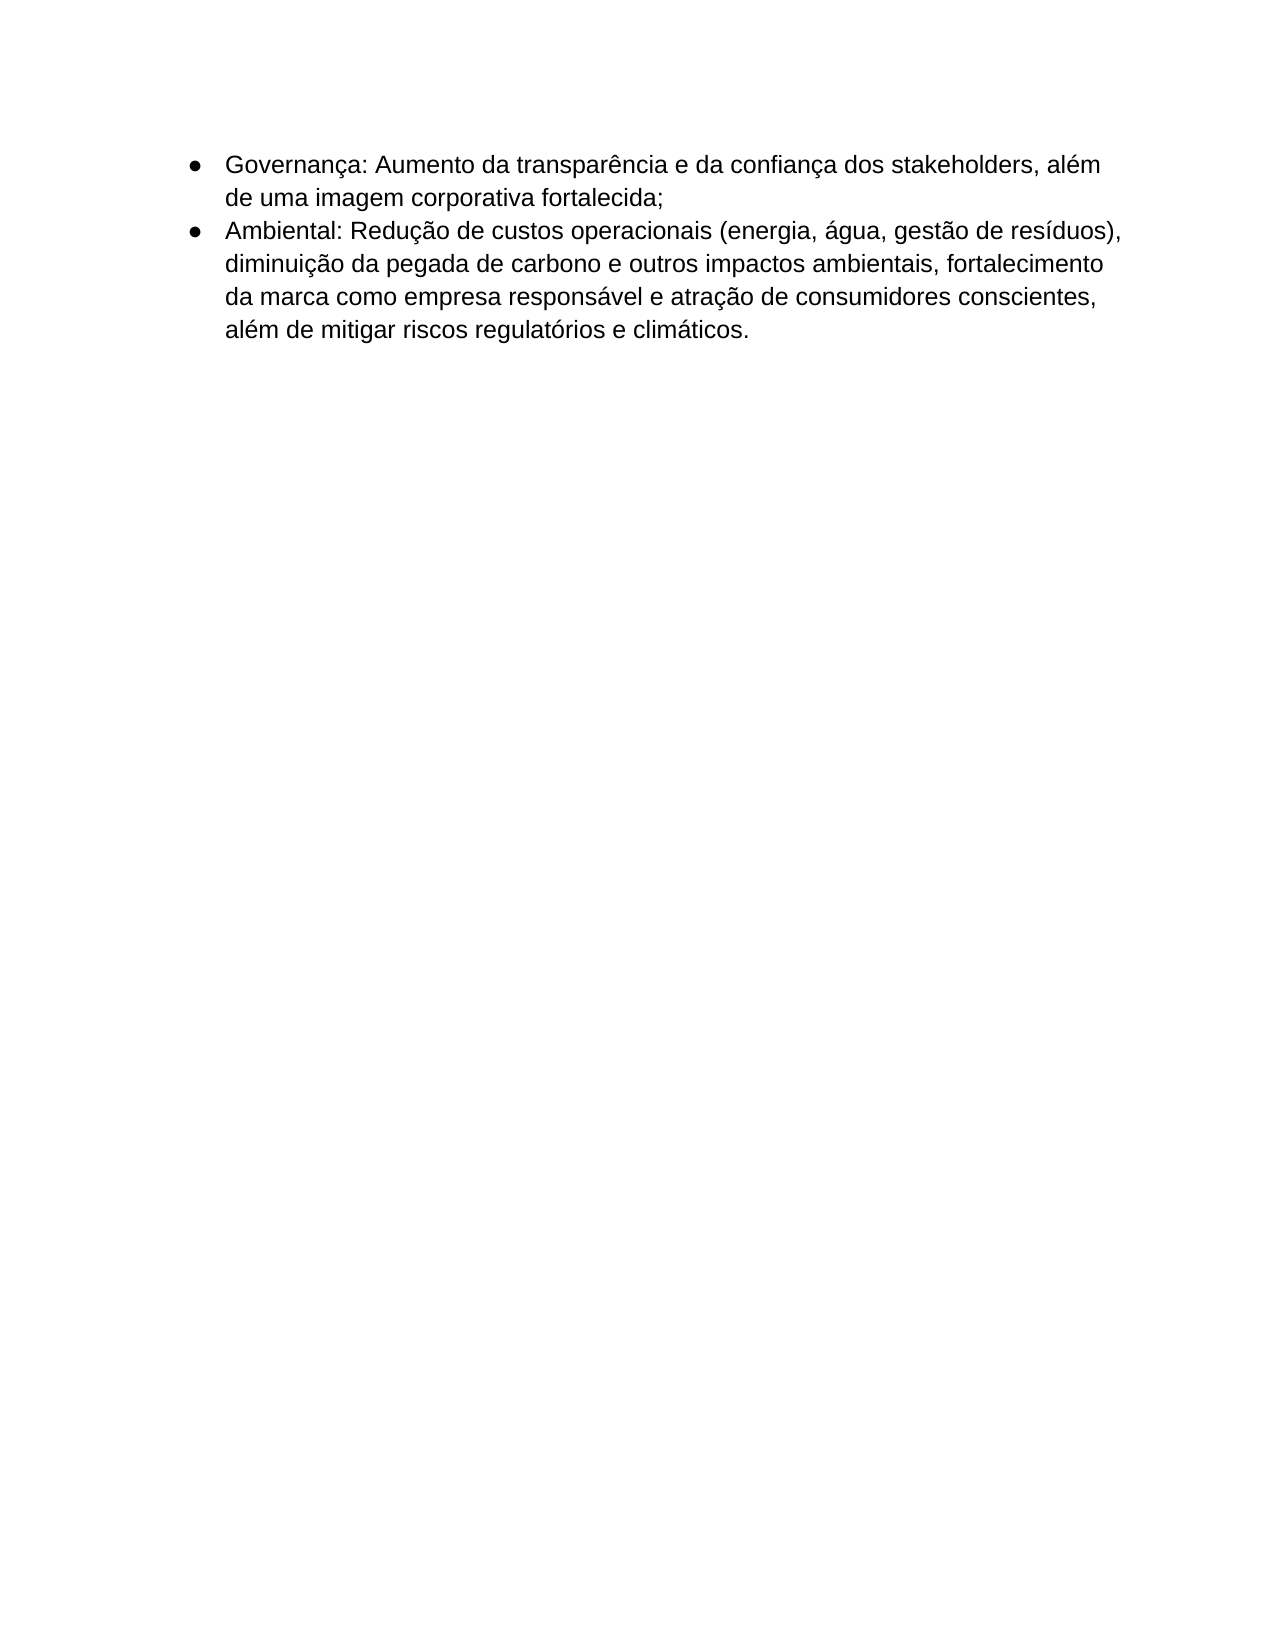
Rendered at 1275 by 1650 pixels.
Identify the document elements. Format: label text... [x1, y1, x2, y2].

list Governança: Aumento da transparência e da confiança dos stakeholders, além de uma imagem corporativa fortalecida; [187, 150, 1125, 212]
list Ambiental: Redução de custos operacionais (energia, água, gestão de resíduos), diminuição da pegada de carbono e outros impactos ambientais, fortalecimento da marca como empresa responsável e atração de consumidores conscientes, além de mitigar riscos regulatórios e climáticos. [187, 216, 1125, 344]
